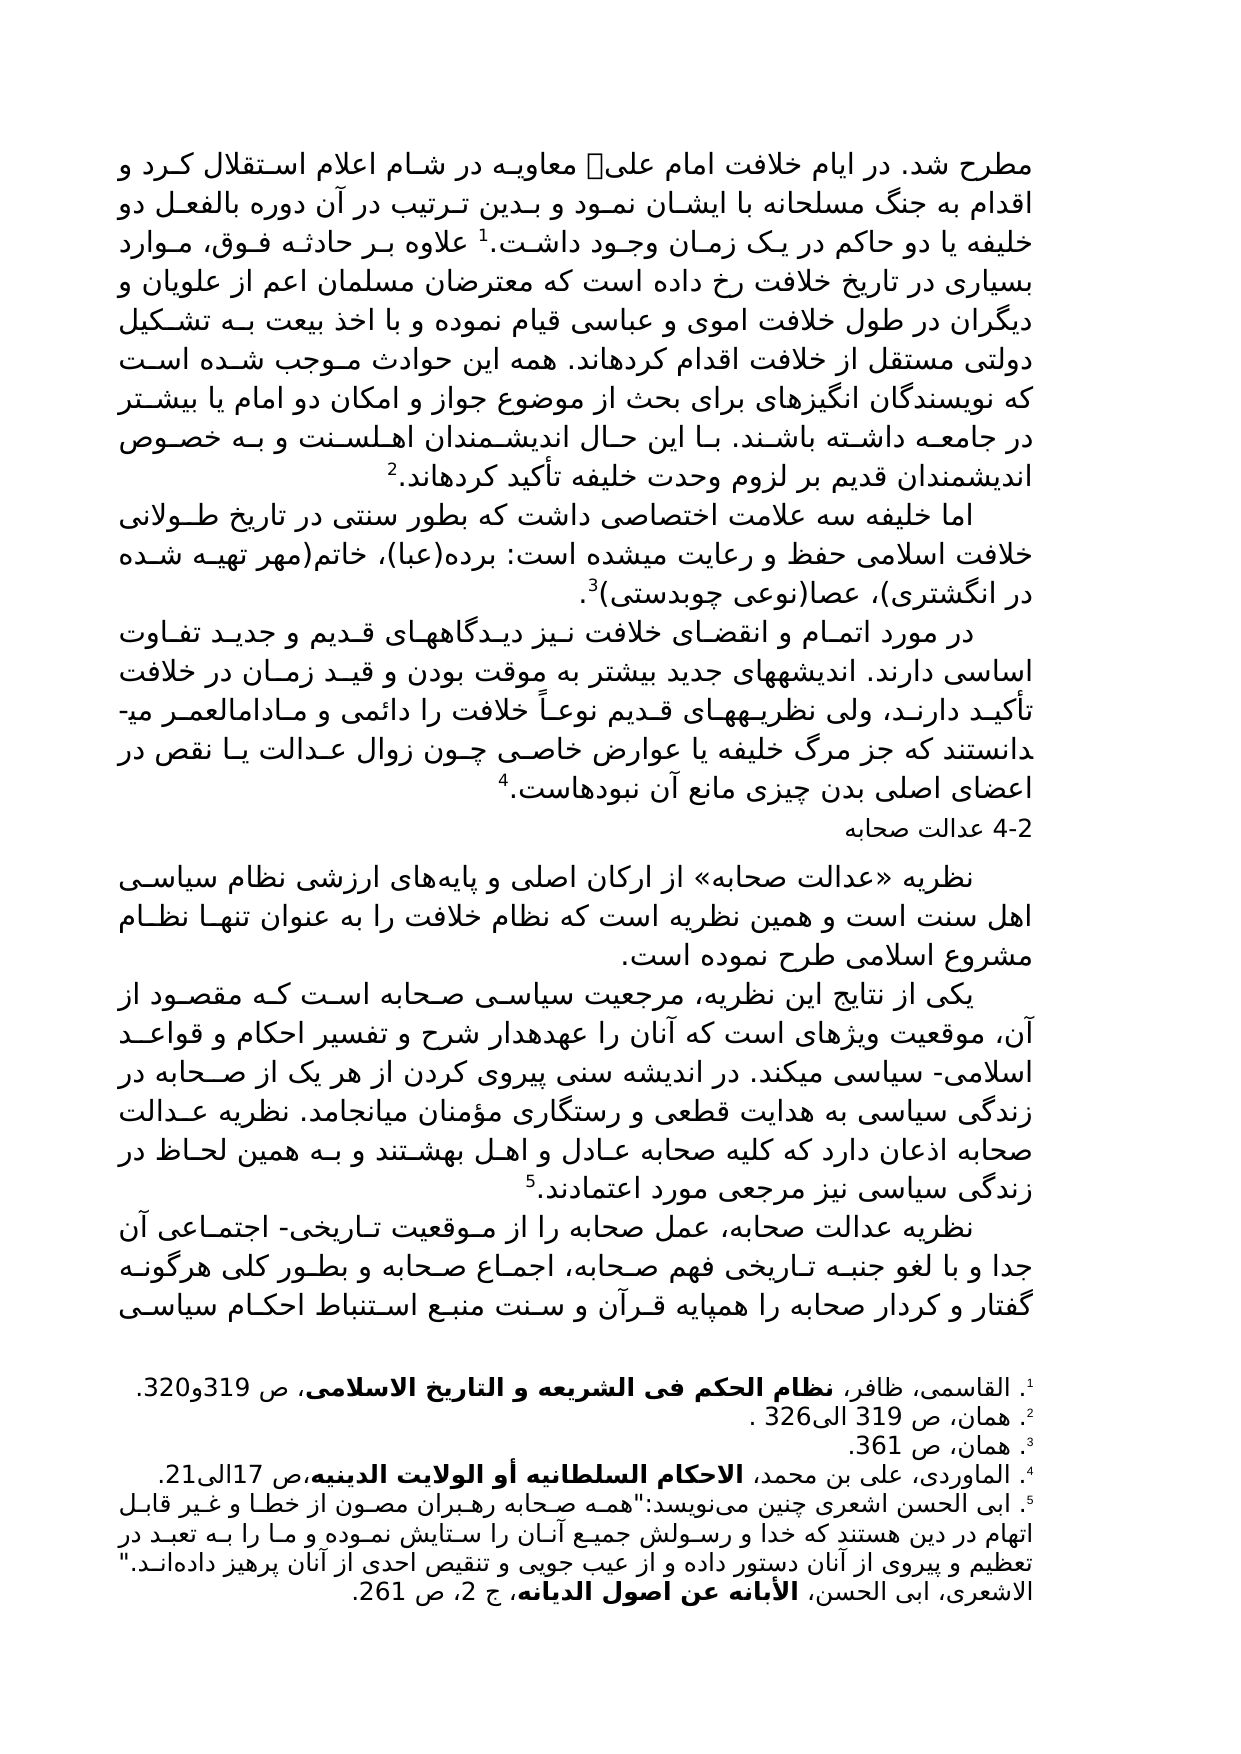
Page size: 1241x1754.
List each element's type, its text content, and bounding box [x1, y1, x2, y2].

text یکی از نتایج این نظریه، مرجعیت سیاسی صحابه است که مقصود از آن، موقعیت ویژهای است که آنان را عهدهدار شرح و تفسیر احکام و قواعد اسلامی- سیاسی میکند. در اندیشه سنی پیروی کردن از هر یک از صحابه در زندگی سیاسی به هدایت قطعی و رستگاری مؤمنان میانجامد. نظریه عدالت صحابه اذعان دارد که کلیه صحابه عادل و اهل بهشتند و به همین لحاظ در زندگی سیاسی نیز مرجعی مورد اعتمادند. [118, 977, 1033, 1206]
text قبلاً بیان شد که منظور از خلافت این است که شخصی از مؤمنان، ریاست دولت اسلامی را به جانشینی از پیامبر به عهده بگیرد. در مورد وحدت و تعدد خلافت باید گفت که این موضوع از نخستین سالهای حیات سیاسی مسلمانان اذهان فقیهان و نویسندگان را به خود مشغول کرده است. از لحاظ تاریخی نخستین بار اندیشه «دوامیری» در اجتماع سقیفه و به پیشنهاد انصار مطرح شد. در ایام خلافت امام علی معاویه در شام اعلام استقلال کرد و اقدام به جنگ مسلحانه با ایشان نمود و بدین ترتیب در آن دوره بالفعل دو خلیفه یا دو حاکم در یک زمان وجود داشت. علاوه بر حادثه فوق، موارد بسیاری در تاریخ خلافت رخ داده است که معترضان مسلمان اعم از علویان و دیگران در طول خلافت اموی و عباسی قیام نموده و با اخذ بیعت به تشکیل دولتی مستقل از خلافت اقدام کردهاند. همه این حوادث موجب شده است که نویسندگان انگیزهای برای بحث از موضوع جواز و امکان دو امام یا بیشتر در جامعه داشته باشند. با این حال اندیشمندان اهلسنت و به خصوص اندیشمندان قدیم بر لزوم وحدت خلیفه تأکید کردهاند. [118, 148, 1033, 493]
text اما خلیفه سه علامت اختصاصی داشت که بطور سنتی در تاریخ طولانی خلافت اسلامی حفظ و رعایت میشده است: برده(عبا)، خاتم(مهر تهیه شده در انگشتری)، عصا(نوعی چوبدستی). [118, 498, 1033, 610]
text در مورد اتمام و انقضای خلافت نیز دیدگاههای قدیم و جدید تفاوت اساسی دارند. اندیشههای جدید بیشتر به موقت بودن و قید زمان در خلافت تأکید دارند، ولی نظریههای قدیم نوعاً خلافت را دائمی و مادامالعمر میدانستند که جز مرگ خلیفه یا عوارض خاصی چون زوال عدالت یا نقص در اعضای اصلی بدن چیزی مانع آن نبودهاست. [118, 615, 1033, 805]
subtitle 4-2 عدالت صحابه [118, 814, 1033, 843]
text نظریه «عدالت صحابه» از ارکان اصلی و پایه‌های ارزشی نظام سیاسی اهل سنت است و همین نظریه است که نظام خلافت را به عنوان تنها نظام مشروع اسلامی طرح نموده است. [118, 860, 1033, 972]
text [118, 1211, 1033, 1323]
